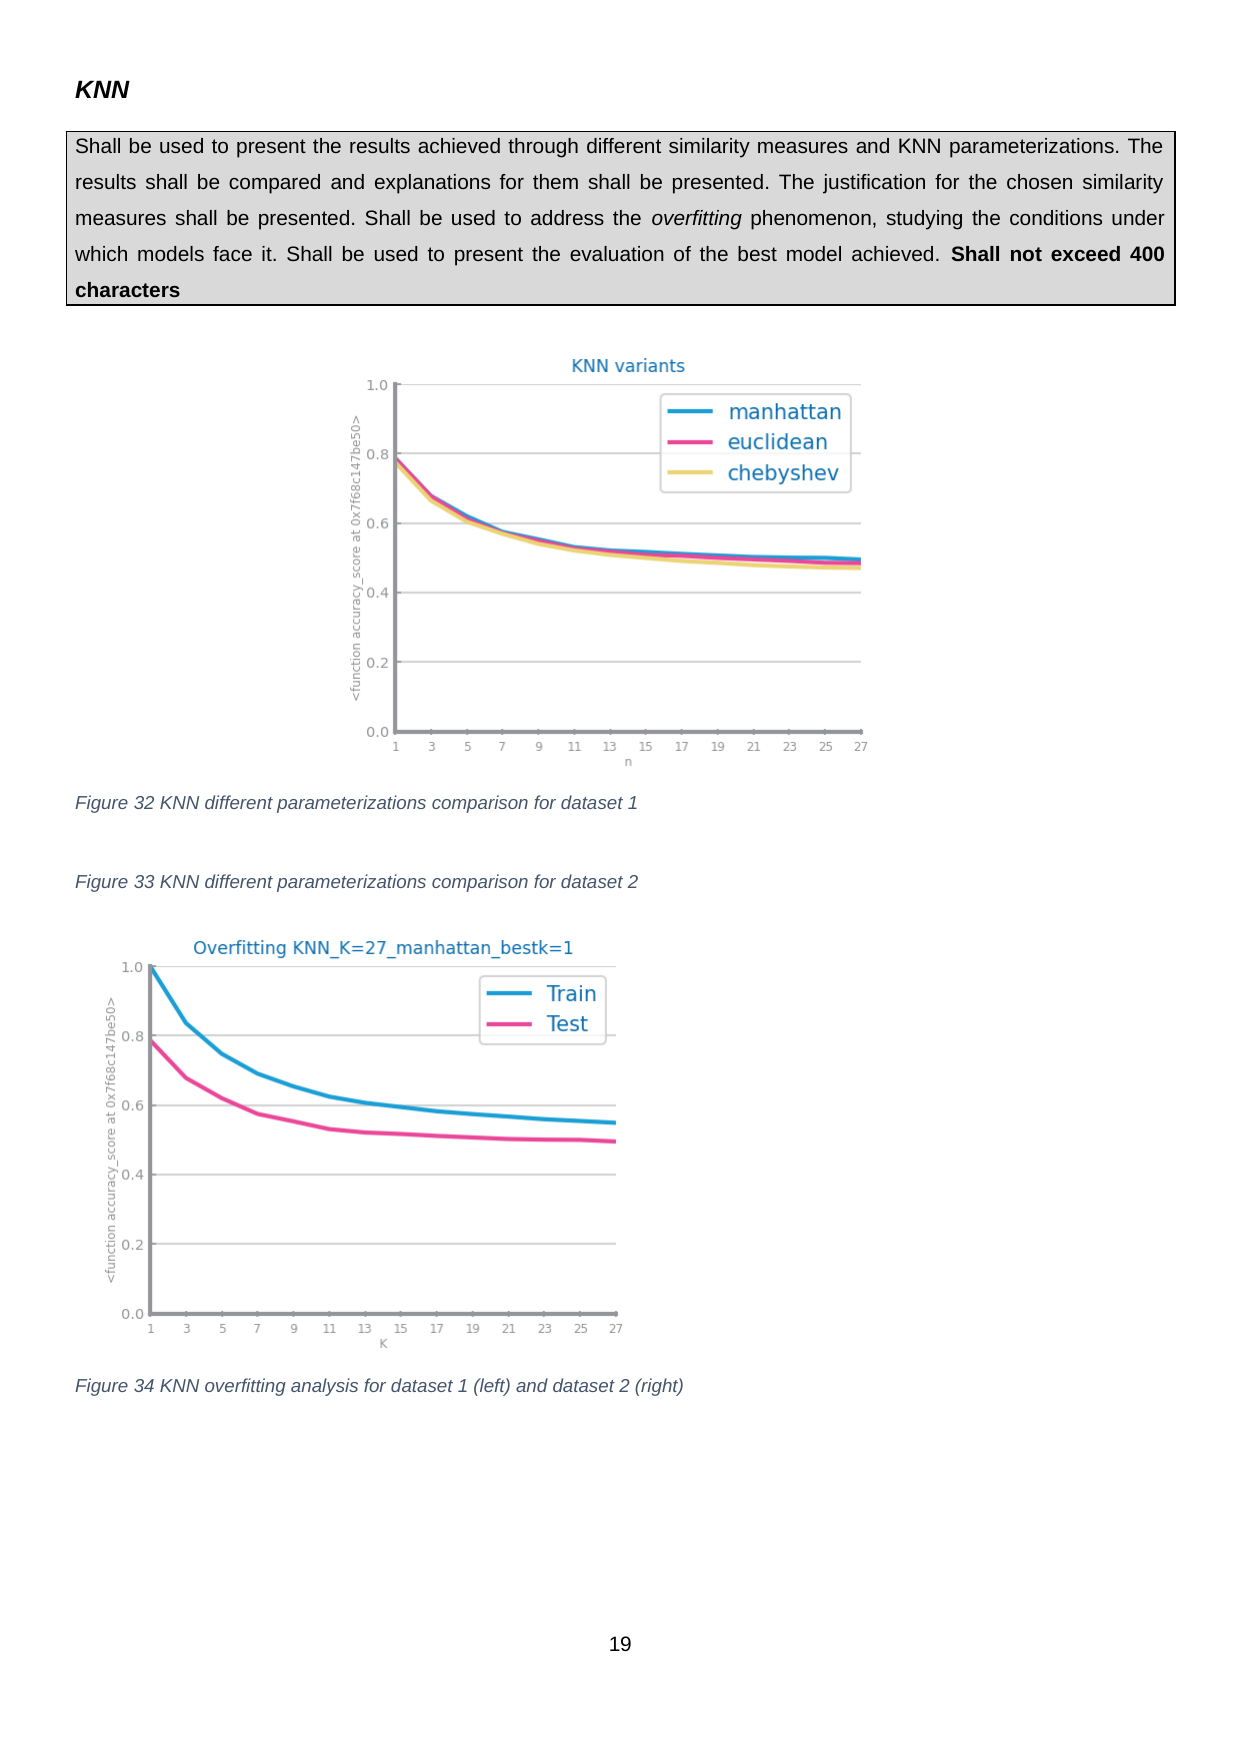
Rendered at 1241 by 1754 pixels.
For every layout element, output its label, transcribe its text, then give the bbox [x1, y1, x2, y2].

picture [320, 330, 920, 781]
text Figure 33 KNN different parameterizations comparison for dataset 2 [75, 870, 1165, 892]
text Shall be used to present the results achieved through different similarity measures and KNN parameterizations. The results shall be compared and explanations for them shall be presented. The justification for the chosen similarity measures shall be presented. Shall be used to address the overfitting phenomenon, studying the conditions under which models face it. Shall be used to present the evaluation of the best model achieved. Shall not exceed 400 characters [67, 132, 1174, 304]
subtitle KNN [75, 75, 1165, 104]
text Figure 34 KNN overfitting analysis for dataset 1 (left) and dataset 2 (right) [75, 1375, 1165, 1396]
picture [75, 912, 675, 1363]
text Figure 32 KNN different parameterizations comparison for dataset 1 [75, 792, 1165, 814]
